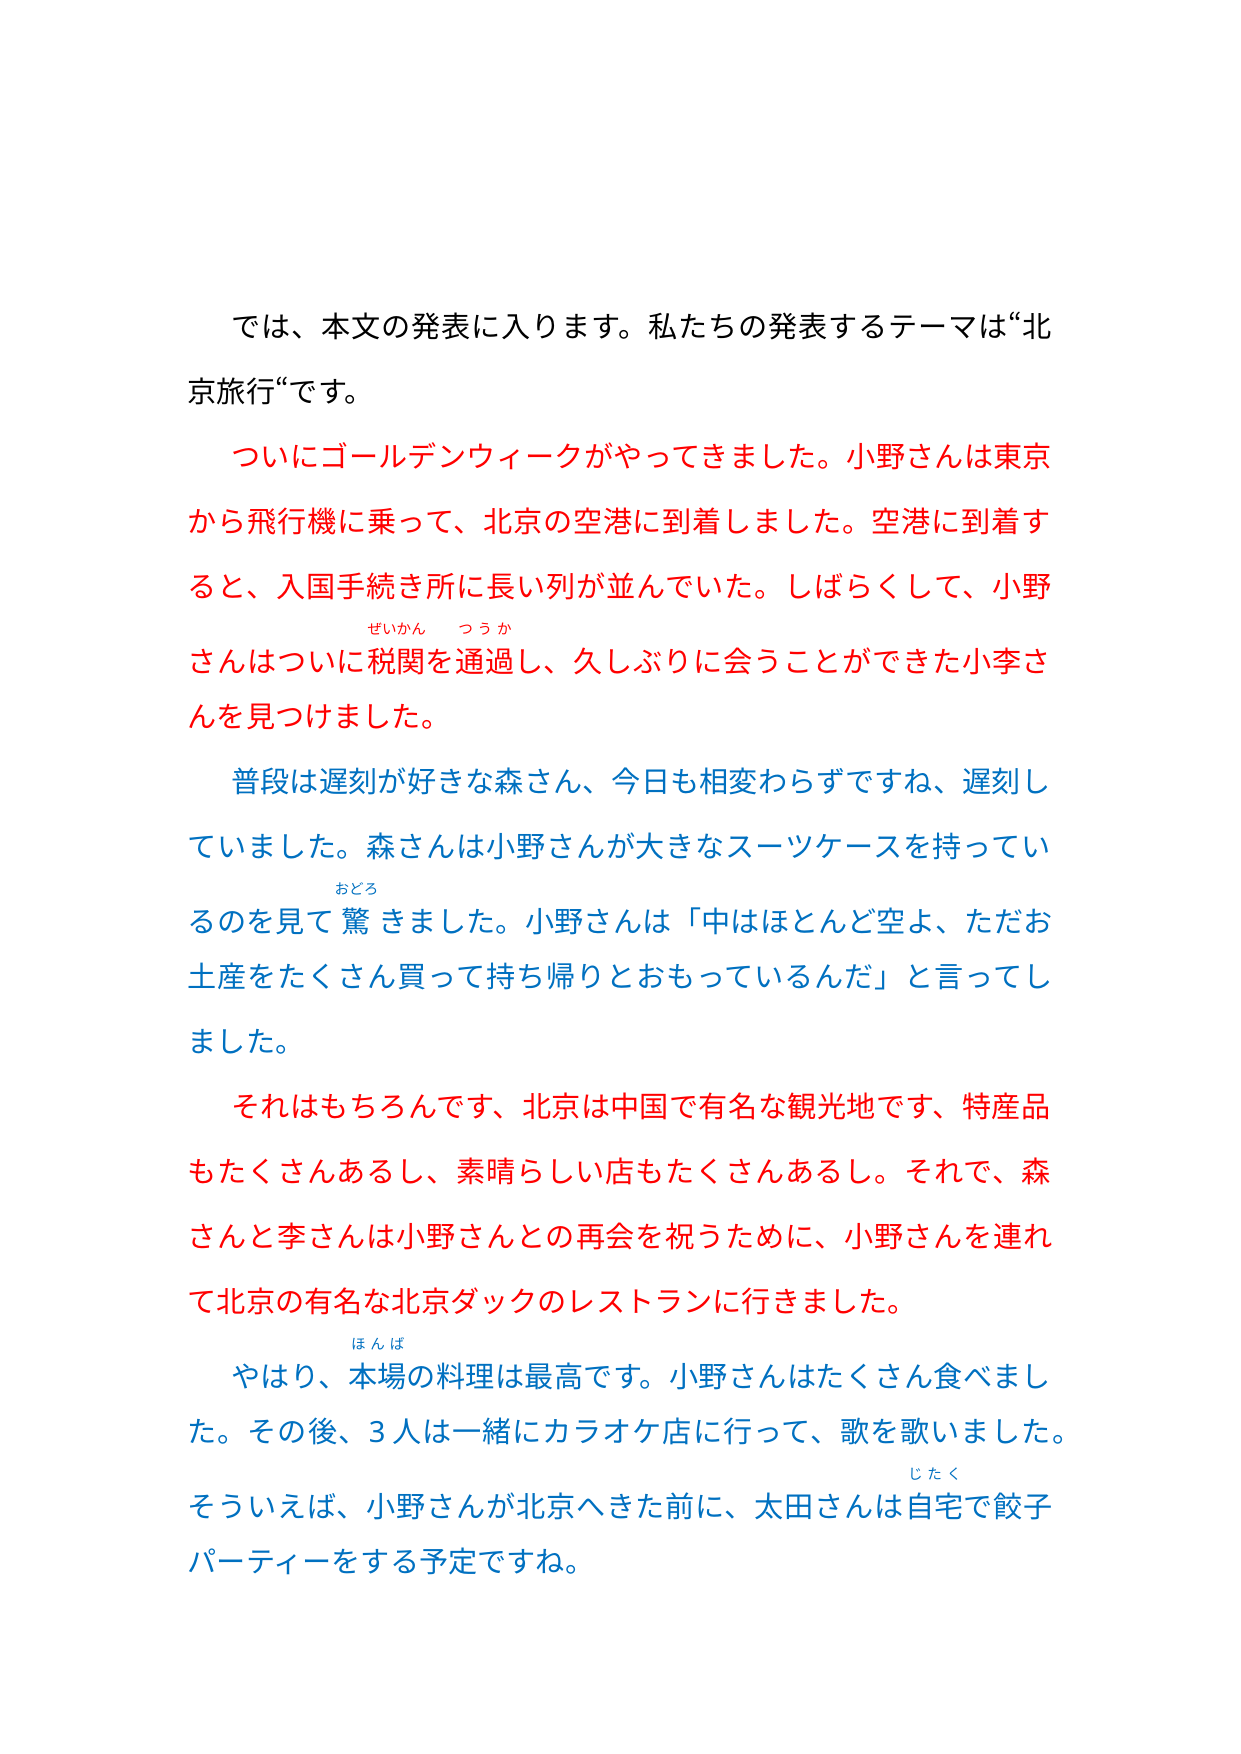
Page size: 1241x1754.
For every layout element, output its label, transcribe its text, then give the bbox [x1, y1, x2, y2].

text ついにゴールデンウィークがやってきました。小野さんは東京から飛行機に乗って、北京の空港に到着しました。空港に到着すると、入国手続き所に長い列が並んでいた。しばらくして、小野さんはついにをし、久しぶりに会うことができた小李さんを見つけました。 [187, 422, 1053, 747]
text では、本文の発表に入ります。私たちの発表するテーマは“北京旅行“です。 [187, 292, 1053, 422]
text 普段は遅刻が好きな森さん、今日も相変わらずですね、遅刻していました。森さんは小野さんが大きなスーツケースを持っているのを見てきました。小野さんは「中はほとんど空よ、ただお土産をたくさん買って持ち帰りとおもっているんだ」と言ってしました。 [187, 747, 1053, 1072]
text それはもちろんです、北京は中国で有名な観光地です、特産品もたくさんあるし、素晴らしい店もたくさんあるし。それで、森さんと李さんは小野さんとの再会を祝うために、小野さんを連れて北京の有名な北京ダックのレストランに行きました。 [187, 1072, 1053, 1332]
text やはり、の料理は最高です。小野さんはたくさん食べました。その後、3人は一緒にカラオケ店に行って、歌を歌いました。そういえば、小野さんが北京へきた前に、太田さんはで餃子パーティーをする予定ですね。 [187, 1332, 1053, 1592]
